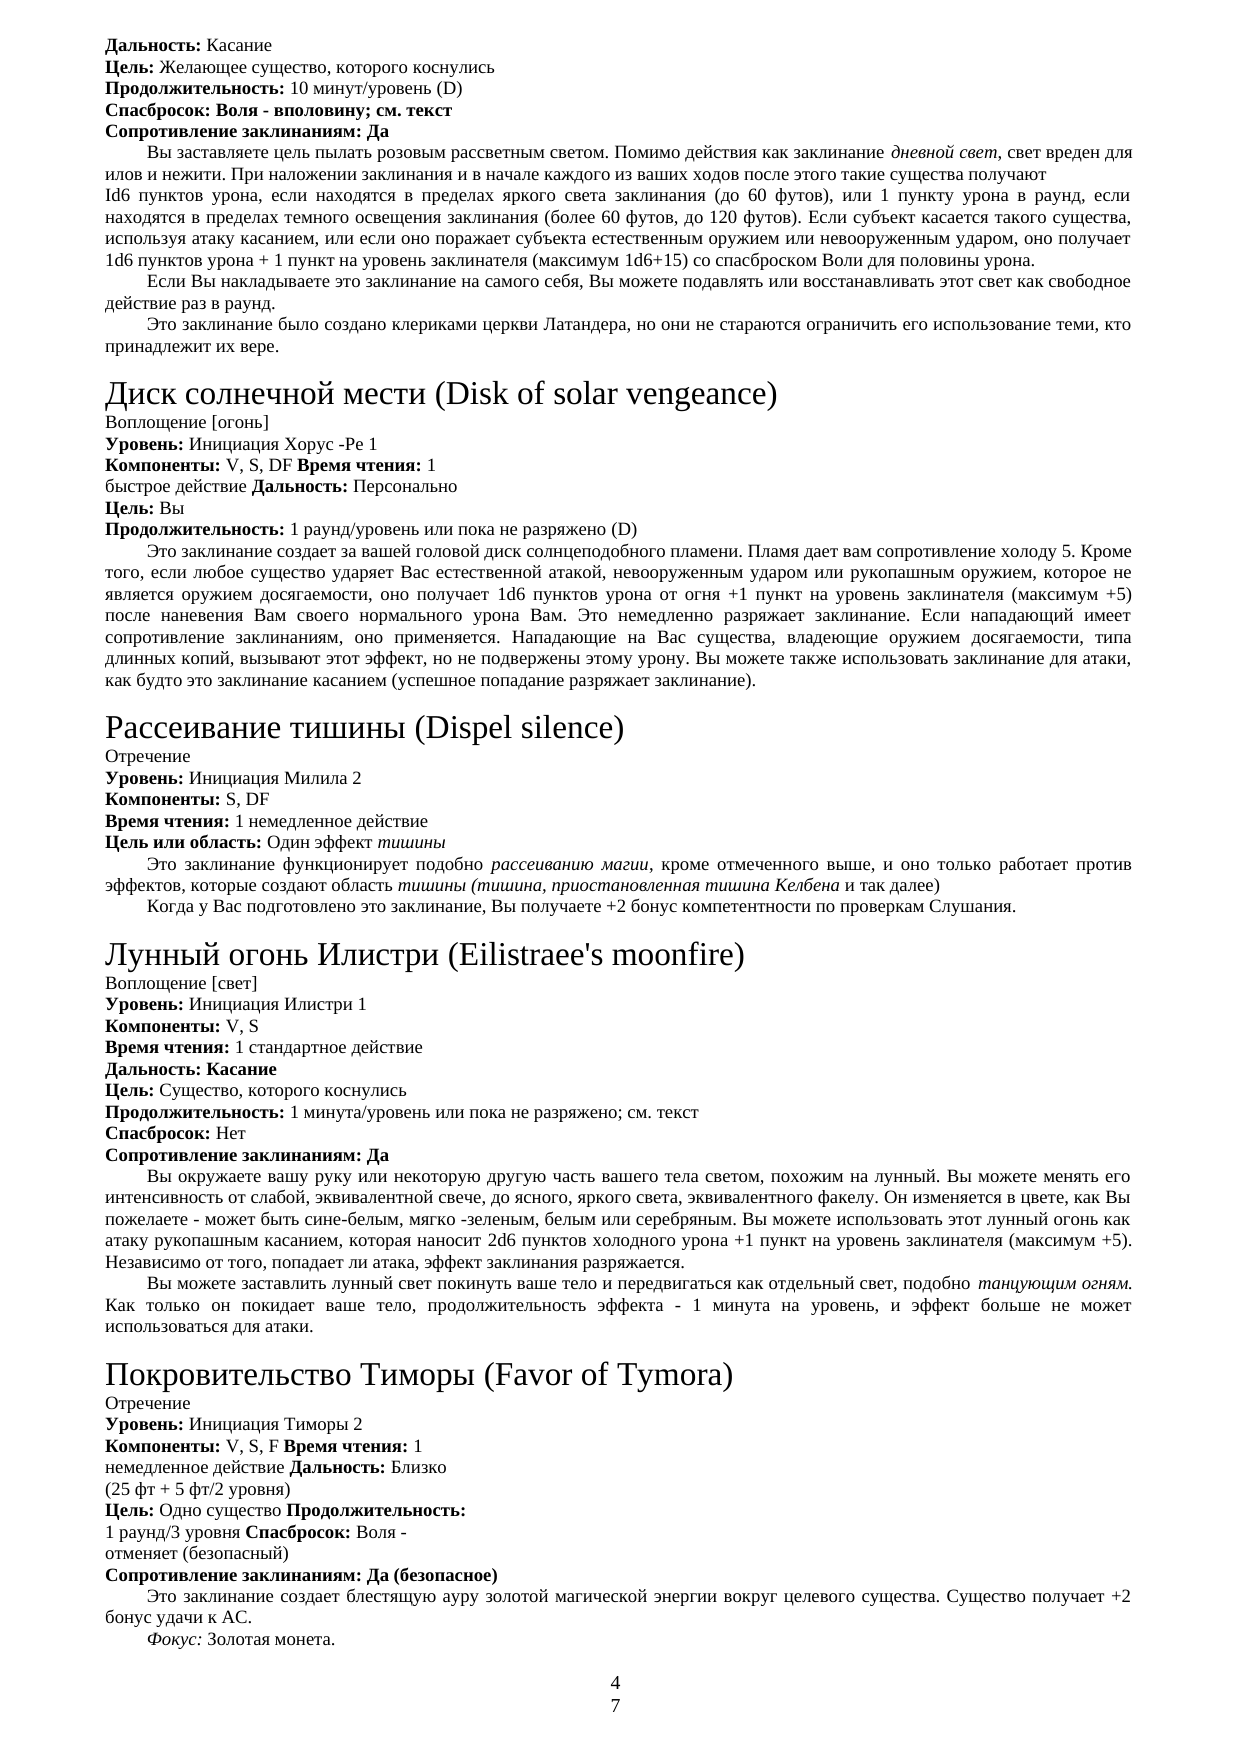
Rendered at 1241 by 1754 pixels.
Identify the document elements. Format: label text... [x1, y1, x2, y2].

text Отречение [105, 1392, 1133, 1414]
text Это заклинание создает за вашей головой диск солнцеподобного пламени. Пламя дает вам сопротивление холоду 5. Кроме того, если любое существо ударяет Вас естественной атакой, невооруженным ударом или рукопашным оружием, которое не является оружием досягаемости, оно получает 1d6 пунктов урона от огня +1 пункт на уровень заклинателя (максимум +5) после наневения Вам своего нормального урона Вам. Это немедленно разряжает заклинание. Если нападающий имеет сопротивление заклинаниям, оно применяется. Нападающие на Вас существа, владеющие оружием досягаемости, типа длинных копий, вызывают этот эффект, но не подвержены этому урону. Вы можете также использовать заклинание для атаки, как будто это заклинание касанием (успешное попадание разряжает заклинание). [105, 540, 1133, 690]
text Покровительство Тиморы (Favor of Tymora) [105, 1359, 1133, 1392]
text Сопротивление заклинаниям: Да [105, 1144, 1133, 1165]
text Уровень: Инициация Хорус -Ре 1 Компоненты: V, S, DF Время чтения: 1 быстрое действие Дальность: Персонально Цель: Вы [105, 433, 473, 519]
text Вы окружаете вашу руку или некоторую другую часть вашего тела светом, похожим на лунный. Вы можете менять его интенсивность от слабой, эквивалентной свече, до ясного, яркого света, эквивалентного факелу. Он изменяется в цвете, как Вы пожелаете - может быть сине-белым, мягко -зеленым, белым или серебряным. Вы можете использовать этот лунный огонь как атаку рукопашным касанием, которая наносит 2d6 пунктов холодного урона +1 пункт на уровень заклинателя (максимум +5). Независимо от того, попадает ли атака, эффект заклинания разряжается. [105, 1165, 1133, 1273]
text Уровень: Инициация Илистри 1 Компоненты: V, S [105, 994, 381, 1037]
text Это заклинание создает блестящую ауру золотой магической энергии вокруг целевого существа. Существо получает +2 бонус удачи к АС. [105, 1585, 1133, 1628]
text Время чтения: 1 немедленное действие Цель или область: Один эффект тишины [105, 810, 473, 853]
text Вы заставляете цель пылать розовым рассветным светом. Помимо действия как заклинание дневной свет, свет вреден для илов и нежити. При наложении заклинания и в начале каждого из ваших ходов после этого такие существа получают [105, 142, 1133, 185]
text Воплощение [огонь] [105, 411, 1133, 433]
text Диск солнечной мести (Disk of solar vengeance) [105, 378, 1133, 411]
text Цель: Желающее существо, которого коснулись Продолжительность: 10 минут/уровень (D) [105, 56, 514, 99]
text Время чтения: 1 стандартное действие [105, 1037, 1133, 1058]
text Воплощение [свет] [105, 972, 1133, 994]
text Спасбросок: Воля - вполовину; см. текст Сопротивление заклинаниям: Да [105, 99, 514, 142]
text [105, 34, 514, 56]
text Продолжительность: 1 раунд/уровень или пока не разряжено (D) [105, 519, 1133, 540]
text Id6 пунктов урона, если находятся в пределах яркого света заклинания (до 60 футов), или 1 пункту урона в раунд, если находятся в пределах темного освещения заклинания (более 60 футов, до 120 футов). Если субъект касается такого существа, используя атаку касанием, или если оно поражает субъекта естественным оружием или невооруженным ударом, оно получает 1d6 пунктов урона + 1 пункт на уровень заклинателя (максимум 1d6+15) со спасброском Воли для половины урона. [105, 185, 1133, 271]
text Если Вы накладываете это заклинание на самого себя, Вы можете подавлять или восстанавливать этот свет как свободное действие раз в раунд. [105, 271, 1133, 313]
text Отречение [105, 746, 1133, 767]
text Это заклинание функционирует подобно рассеиванию магии, кроме отмеченного выше, и оно только работает против эффектов, которые создают область тишины (тишина, приостановленная тишина Келбена и так далее) [105, 853, 1133, 896]
text Сопротивление заклинаниям: Да (безопасное) [105, 1564, 1133, 1585]
text Фокус: Золотая монета. [105, 1628, 1133, 1650]
text Когда у Вас подготовлено это заклинание, Вы получаете +2 бонус компетентности по проверкам Слушания. [105, 896, 1133, 917]
text Цель: Существо, которого коснулись [105, 1079, 1133, 1101]
text Продолжительность: 1 минута/уровень или пока не разряжено; см. текст Спасбросок: Нет [105, 1101, 718, 1144]
text Вы можете заставлить лунный свет покинуть ваше тело и передвигаться как отдельный свет, подобно танцующим огням. Как только он покидает ваше тело, продолжительность эффекта - 1 минута на уровень, и эффект больше не может использоваться для атаки. [105, 1273, 1133, 1337]
text Это заклинание было создано клериками церкви Латандера, но они не стараются ограничить его использование теми, кто принадлежит их вере. [105, 313, 1133, 356]
text Рассеивание тишины (Dispel silence) [105, 712, 1133, 746]
text Цель: Одно существо Продолжительность: 1 раунд/3 уровня Спасбросок: Воля - отменяет (безопасный) [105, 1499, 473, 1564]
text Уровень: Инициация Тиморы 2 Компоненты: V, S, F Время чтения: 1 немедленное действие Дальность: Близко (25 фт + 5 фт/2 уровня) [105, 1414, 473, 1499]
text Лунный огонь Илистри (Eilistraee's moonfire) [105, 939, 1133, 972]
text Уровень: Инициация Милила 2 Компоненты: S, DF [105, 767, 473, 810]
text Дальность: Касание [105, 1058, 1133, 1079]
